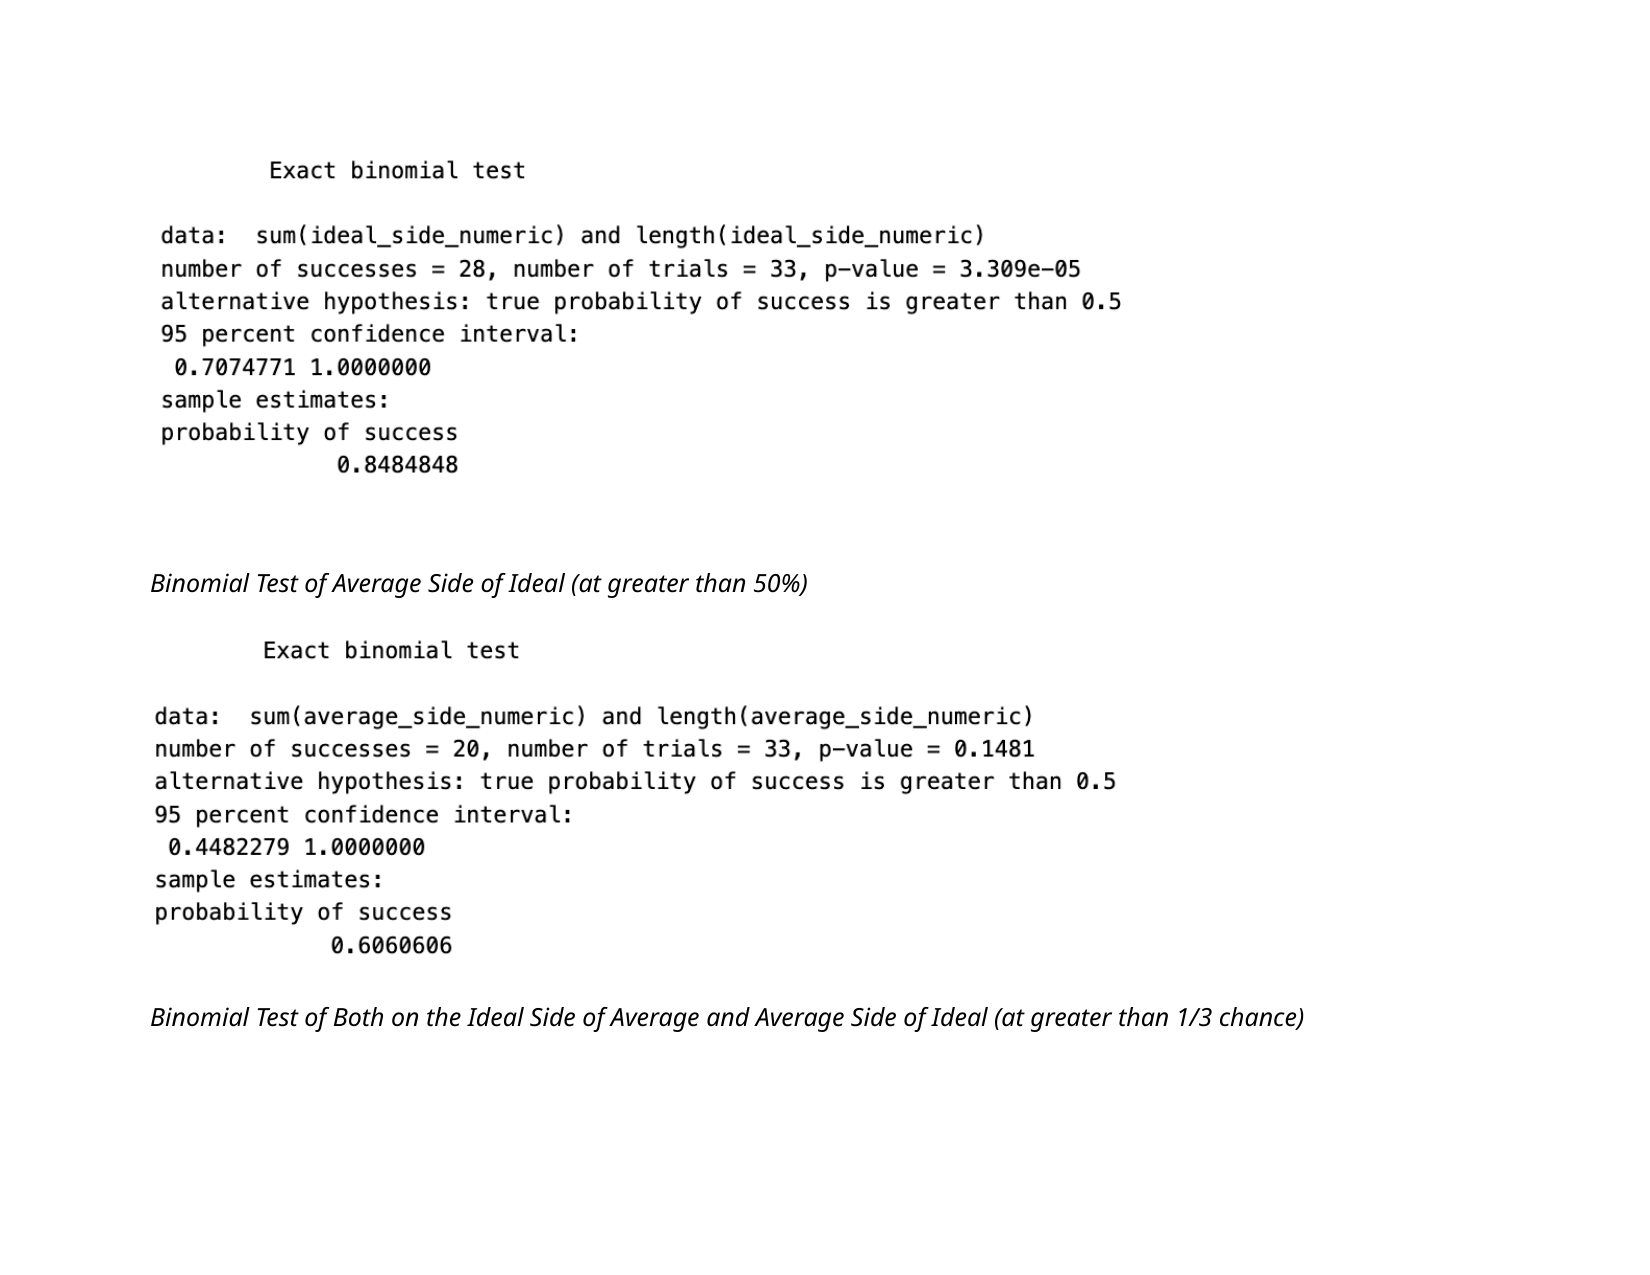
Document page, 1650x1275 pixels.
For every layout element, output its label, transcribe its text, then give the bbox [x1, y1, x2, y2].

picture [150, 150, 1146, 505]
text Binomial Test of Both on the Ideal Side of Average and Average Side of Ideal (at greater than 1/3 chance) [150, 1000, 1500, 1034]
text Binomial Test of Average Side of Ideal (at greater than 50%) [150, 565, 1500, 599]
picture [150, 629, 1125, 970]
